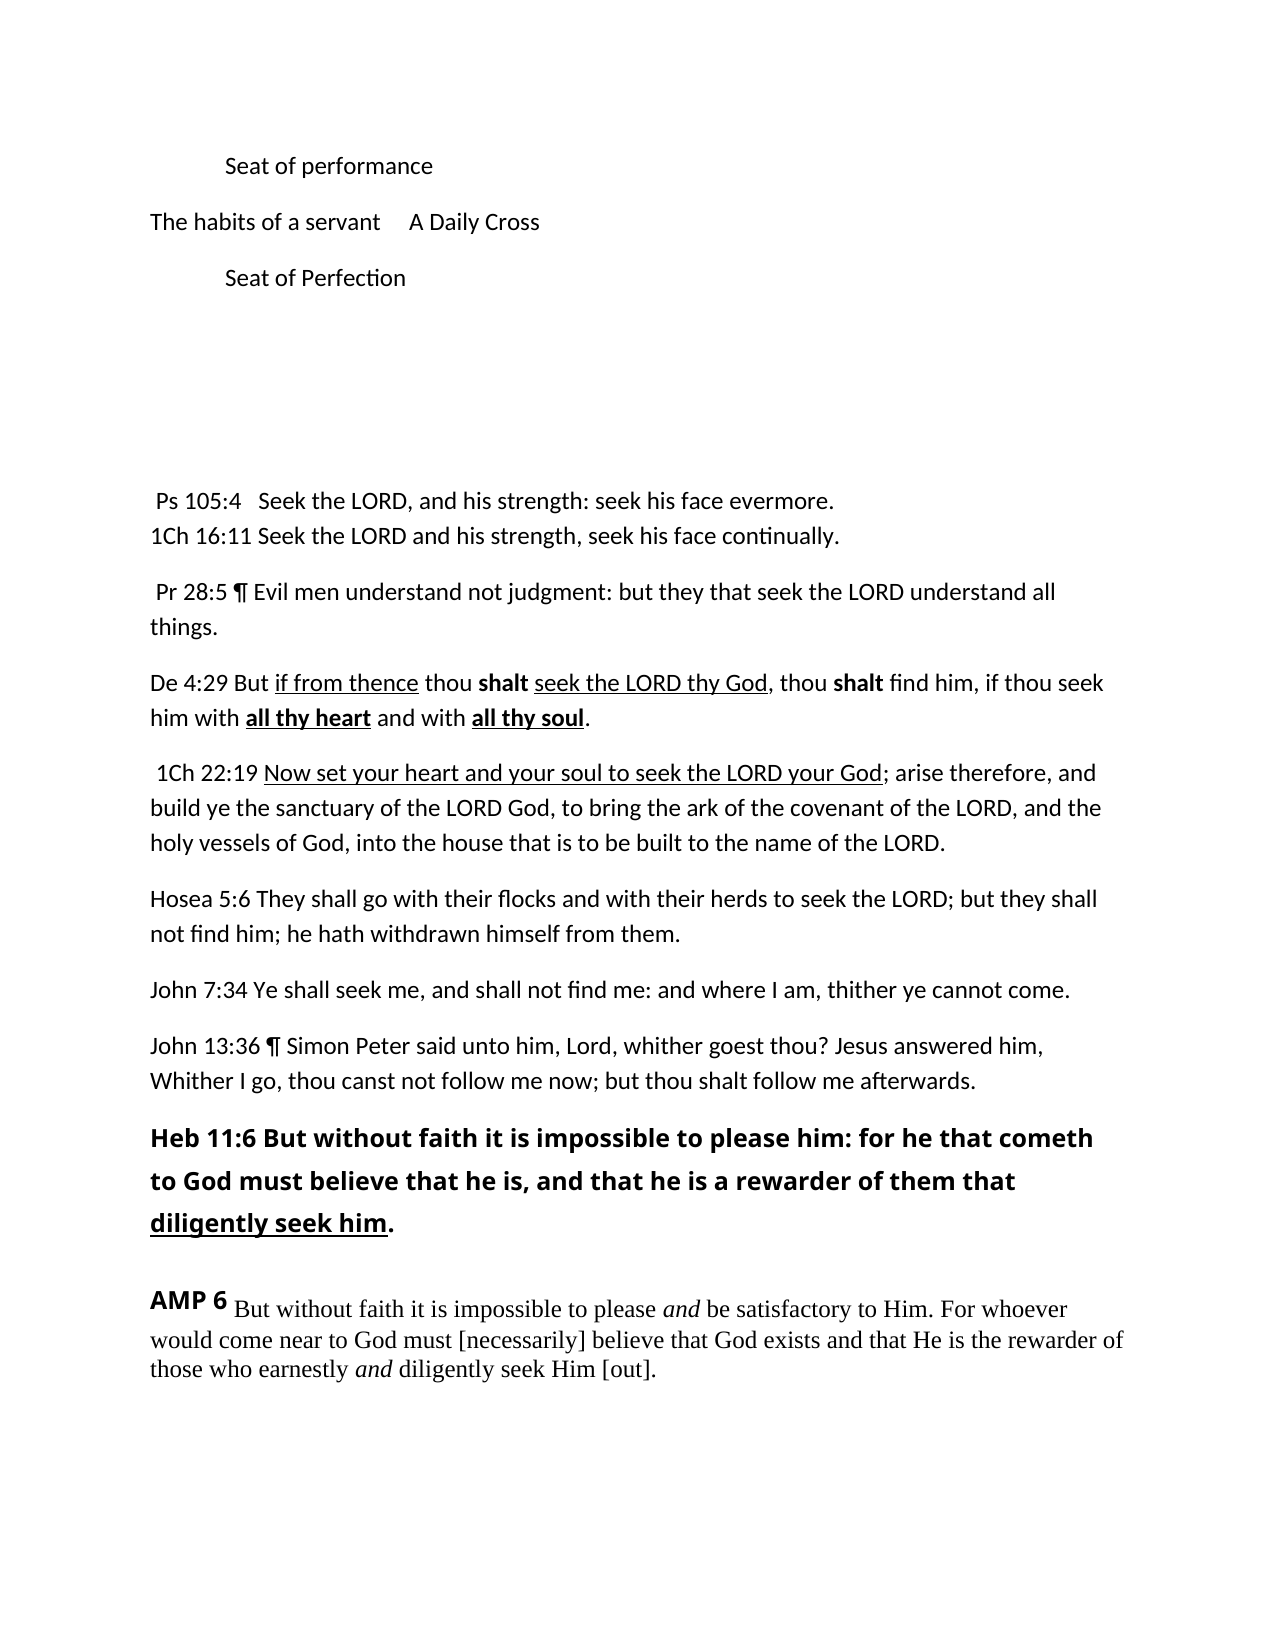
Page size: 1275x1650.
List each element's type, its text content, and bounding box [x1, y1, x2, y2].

text John 13:36 ¶ Simon Peter said unto him, Lord, whither goest thou? Jesus answered him, Whither I go, thou canst not follow me now; but thou shalt follow me afterwards. [150, 1030, 1125, 1096]
text Seat of performance [150, 150, 1125, 181]
text AMP 6 But without faith it is impossible to please and be satisfactory to Him. For whoever would come near to God must [necessarily] believe that God exists and that He is the rewarder of those who earnestly and diligently seek Him [out]. [150, 1282, 1125, 1382]
text Pr 28:5 ¶ Evil men understand not judgment: but they that seek the LORD understand all things. [150, 576, 1125, 641]
text 1Ch 22:19 Now set your heart and your soul to seek the LORD your God; arise therefore, and build ye the sanctuary of the LORD God, to bring the ark of the covenant of the LORD, and the holy vessels of God, into the house that is to be built to the name of the LORD. [150, 757, 1125, 858]
text Heb 11:6 But without faith it is impossible to please him: for he that cometh to God must believe that he is, and that he is a rewarder of them that diligently seek him. [150, 1121, 1125, 1248]
text The habits of a servant A Daily Cross [150, 206, 1125, 236]
text John 7:34 Ye shall seek me, and shall not find me: and where I am, thither ye cannot come. [150, 974, 1125, 1005]
text Hosea 5:6 They shall go with their flocks and with their herds to seek the LORD; but they shall not find him; he hath withdrawn himself from them. [150, 883, 1125, 949]
text Seat of Perfection [150, 262, 1125, 292]
text Ps 105:4 Seek the LORD, and his strength: seek his face evermore. 1Ch 16:11 Seek the LORD and his strength, seek his face continually. [150, 485, 1125, 551]
text De 4:29 But if from thence thou shalt seek the LORD thy God, thou shalt find him, if thou seek him with all thy heart and with all thy soul. [150, 667, 1125, 732]
